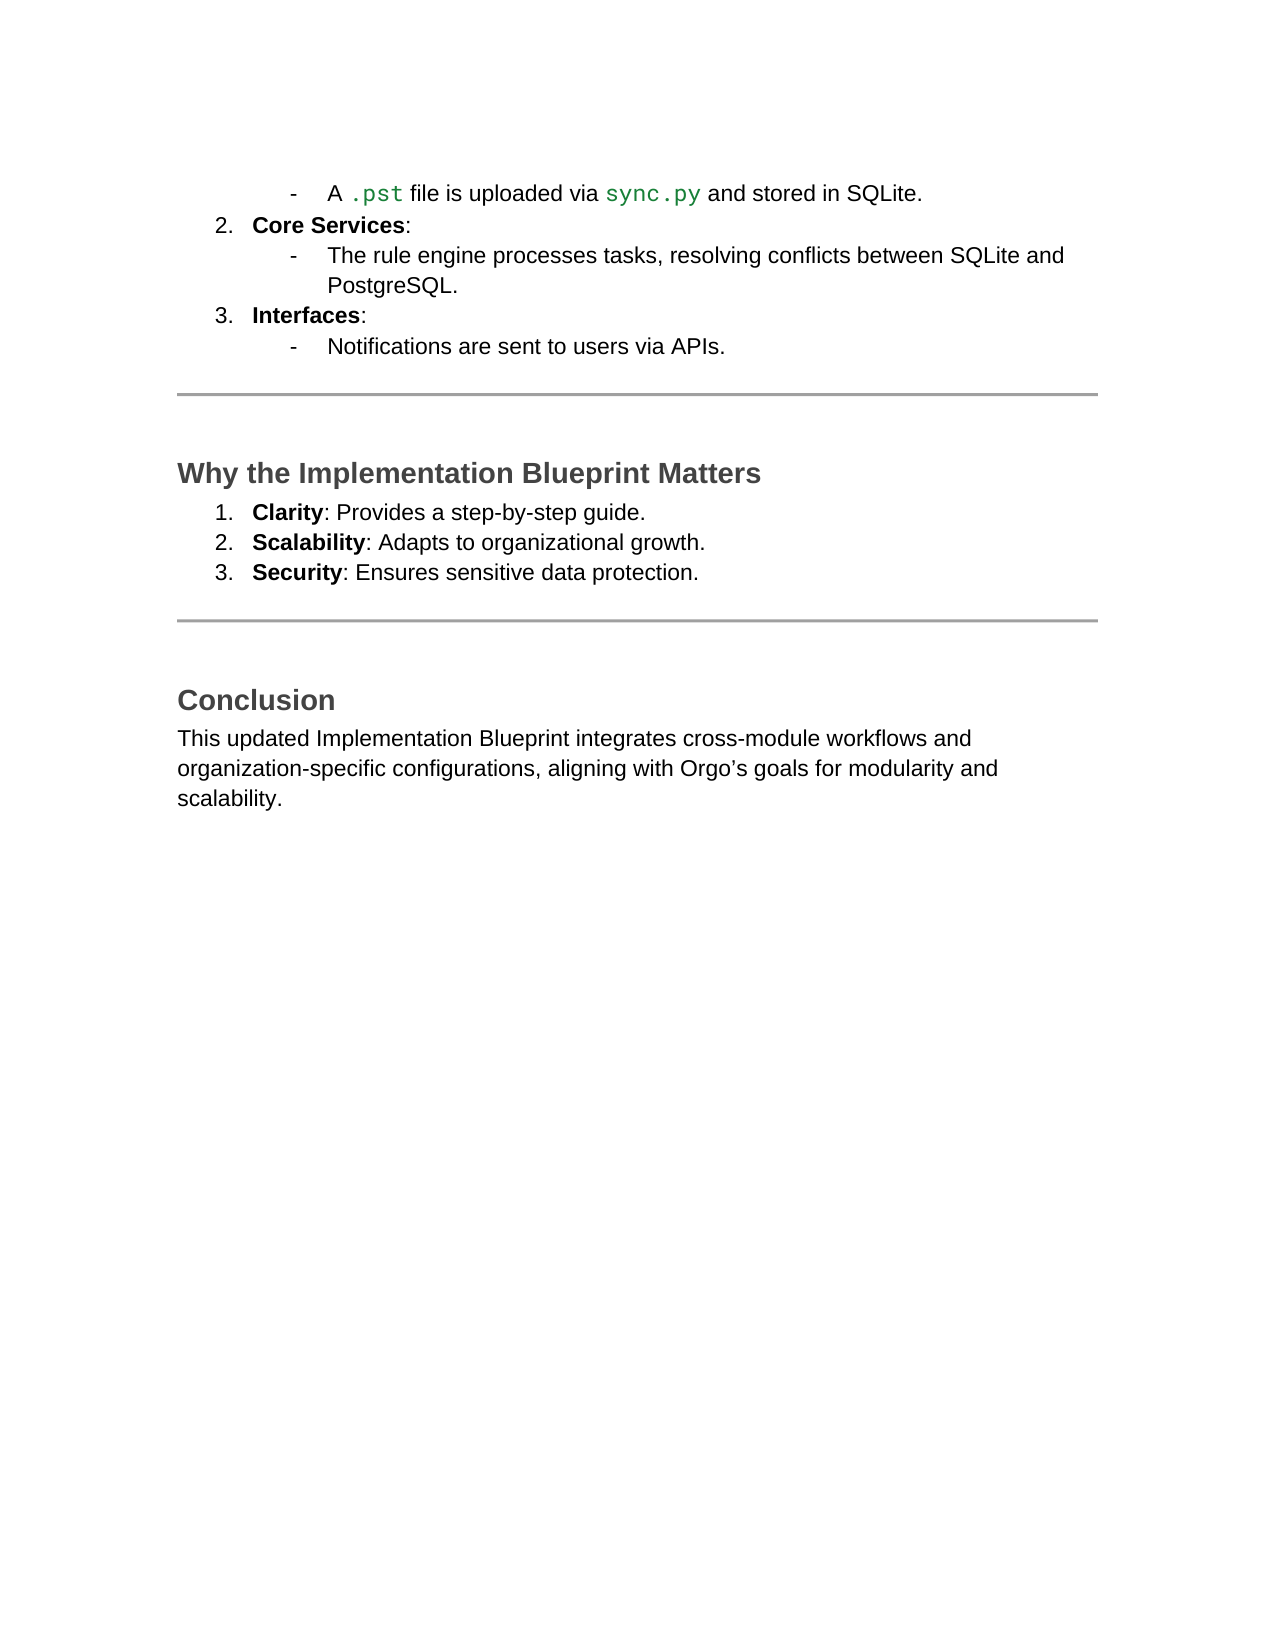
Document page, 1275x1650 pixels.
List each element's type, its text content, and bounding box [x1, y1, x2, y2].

subtitle Conclusion [177, 683, 1098, 716]
list Interfaces: [214, 302, 1098, 329]
list Notifications are sent to users via APIs. [289, 333, 1098, 359]
list The rule engine processes tasks, resolving conflicts between SQLite and PostgreSQL. [289, 242, 1098, 298]
list Clarity: Provides a step-by-step guide. [214, 498, 1098, 525]
list Security: Ensures sensitive data protection. [214, 559, 1098, 585]
list Core Services: [214, 212, 1098, 238]
list Scalability: Adapts to organizational growth. [214, 529, 1098, 555]
subtitle Why the Implementation Blueprint Matters [177, 457, 1098, 490]
text This updated Implementation Blueprint integrates cross-module workflows and organization-specific configurations, aligning with Orgo’s goals for modularity and scalability. [177, 725, 1098, 811]
list A .pst file is uploaded via sync.py and stored in SQLite. [289, 177, 1098, 207]
